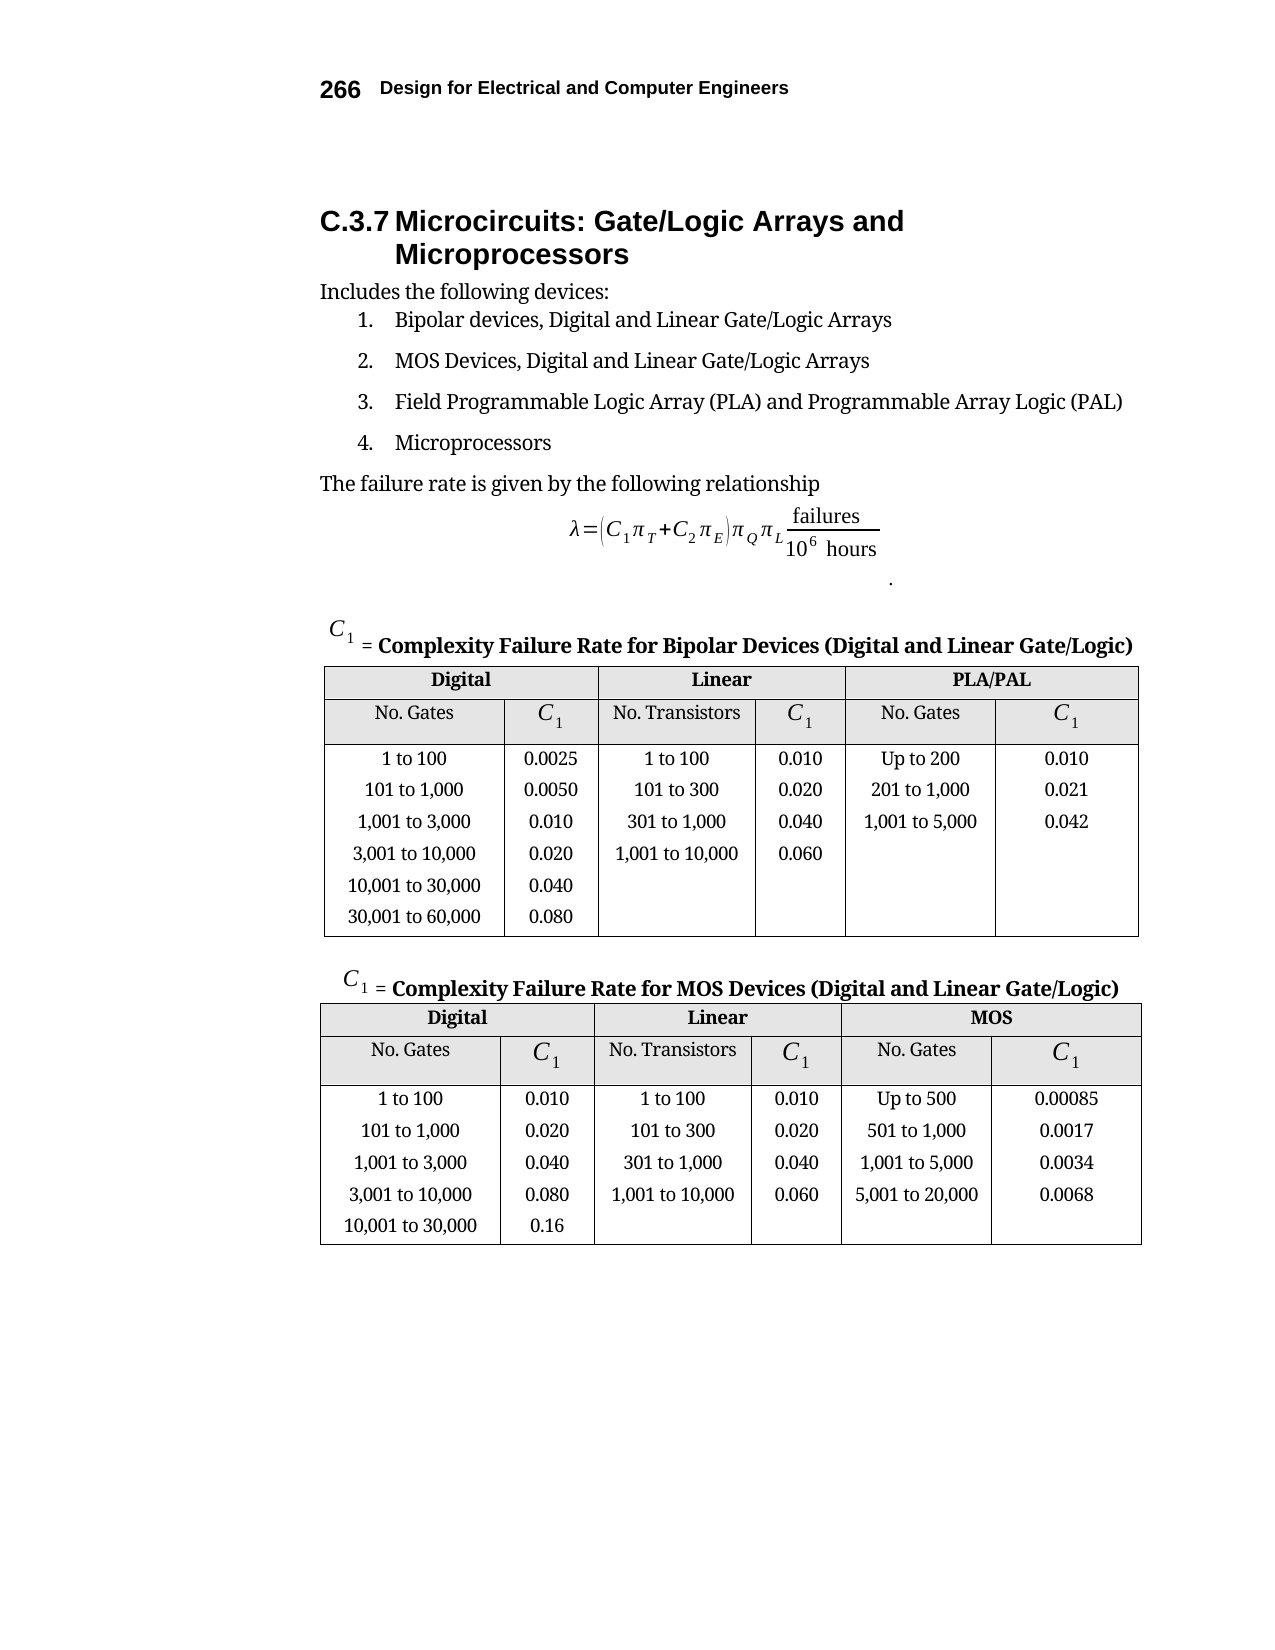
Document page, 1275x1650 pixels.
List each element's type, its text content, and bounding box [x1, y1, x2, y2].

table_cell [992, 1037, 1141, 1084]
table_header Digital [325, 667, 598, 698]
table_cell [996, 700, 1138, 744]
text = Complexity Failure Rate for MOS Devices (Digital and Linear Gate/Logic) [319, 965, 1143, 1003]
table_cell 0.010 0.020 0.040 0.060 [752, 1086, 841, 1244]
table_cell No. Gates [842, 1037, 991, 1084]
table_cell 0.010 0.021 0.042 [996, 745, 1138, 936]
table_cell [756, 700, 845, 744]
table_cell Up to 500 501 to 1,000 1,001 to 5,000 5,001 to 20,000 [842, 1086, 991, 1244]
text Includes the following devices: [319, 277, 1143, 306]
table_cell 1 to 100 101 to 300 301 to 1,000 1,001 to 10,000 [599, 745, 755, 936]
table_cell 1 to 100 101 to 300 301 to 1,000 1,001 to 10,000 [595, 1086, 751, 1244]
table_header MOS [842, 1004, 1141, 1036]
table_cell 0.00085 0.0017 0.0034 0.0068 [992, 1086, 1141, 1244]
list Field Programmable Logic Array (PLA) and Programmable Array Logic (PAL) [357, 387, 1143, 416]
text = Complexity Failure Rate for Bipolar Devices (Digital and Linear Gate/Logic) [319, 615, 1143, 659]
table_cell No. Transistors [599, 700, 755, 744]
table_cell Up to 200 201 to 1,000 1,001 to 5,000 [846, 745, 995, 936]
table_cell [501, 1037, 594, 1084]
list Bipolar devices, Digital and Linear Gate/Logic Arrays [357, 306, 1143, 334]
list MOS Devices, Digital and Linear Gate/Logic Arrays [357, 346, 1143, 375]
table_header Digital [321, 1004, 594, 1036]
table_cell No. Gates [325, 700, 504, 744]
table_cell 1 to 100 101 to 1,000 1,001 to 3,000 3,001 to 10,000 10,001 to 30,000 30,001 to 60,000 [321, 1086, 500, 1244]
table_header Linear [595, 1004, 841, 1036]
table_cell 0.0025 0.0050 0.010 0.020 0.040 0.080 [505, 745, 598, 936]
list Microprocessors [357, 428, 1143, 457]
table_cell 1 to 100 101 to 1,000 1,001 to 3,000 3,001 to 10,000 10,001 to 30,000 30,001 to 60,000 [325, 745, 504, 936]
table_cell No. Transistors [595, 1037, 751, 1084]
table_cell [752, 1037, 841, 1084]
table_cell 0.010 0.020 0.040 0.080 0.16 0.29 [501, 1086, 594, 1244]
subtitle Microcircuits: Gate/Logic Arrays and Microprocessors [319, 204, 1143, 271]
text . [319, 504, 1143, 590]
table_cell 0.010 0.020 0.040 0.060 [756, 745, 845, 936]
table_header PLA/PAL [846, 667, 1138, 698]
text The failure rate is given by the following relationship [319, 469, 1143, 498]
table_cell No. Gates [846, 700, 995, 744]
table_header Linear [599, 667, 845, 698]
table_cell [505, 700, 598, 744]
table_cell No. Gates [321, 1037, 500, 1084]
